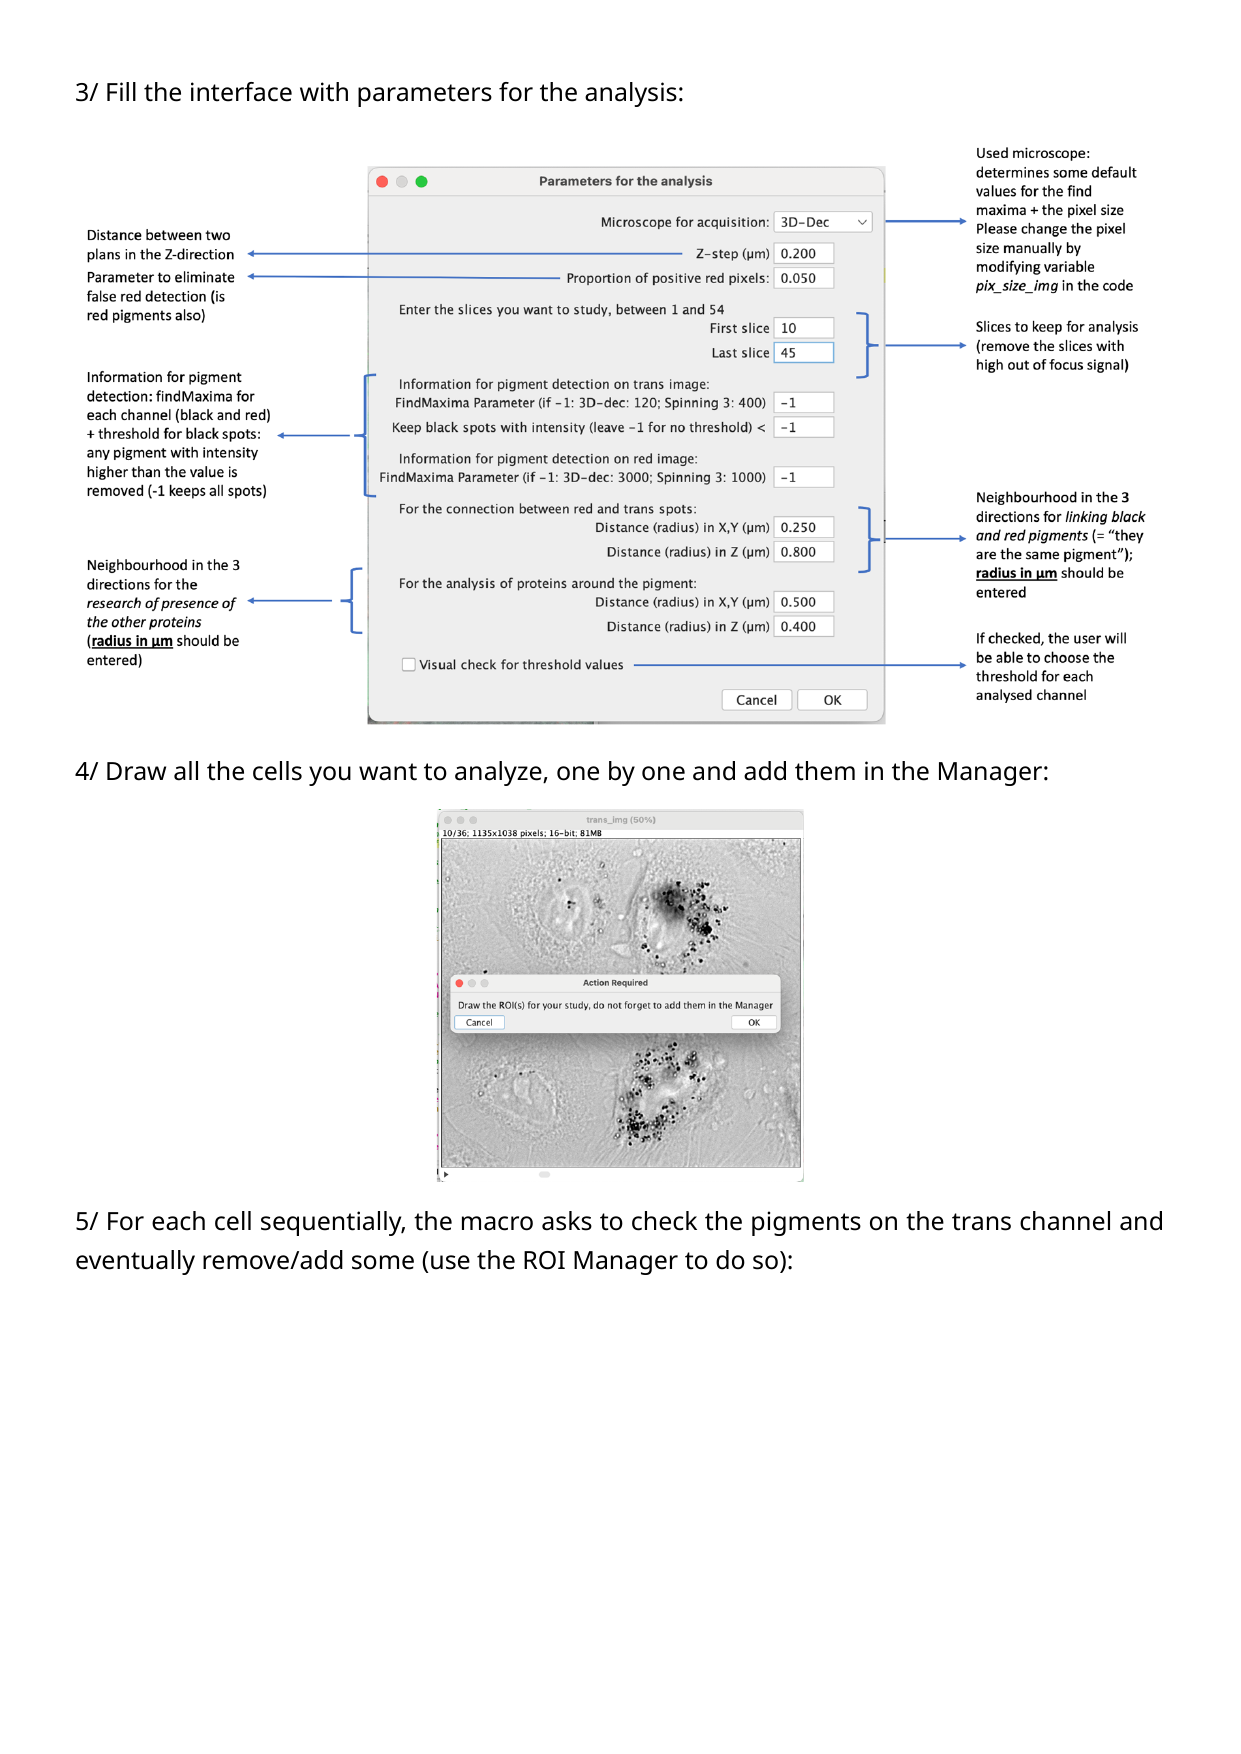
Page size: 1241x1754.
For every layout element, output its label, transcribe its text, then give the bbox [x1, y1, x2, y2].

picture [75, 130, 1203, 732]
text 4/ Draw all the cells you want to analyze, one by one and add them in the Manager: [75, 754, 1165, 788]
text 3/ Fill the interface with parameters for the analysis: [75, 75, 1165, 109]
text 5/ For each cell sequentially, the macro asks to check the pigments on the trans channel and eventually remove/add some (use the ROI Manager to do so): [75, 1203, 1165, 1276]
picture [436, 809, 804, 1182]
